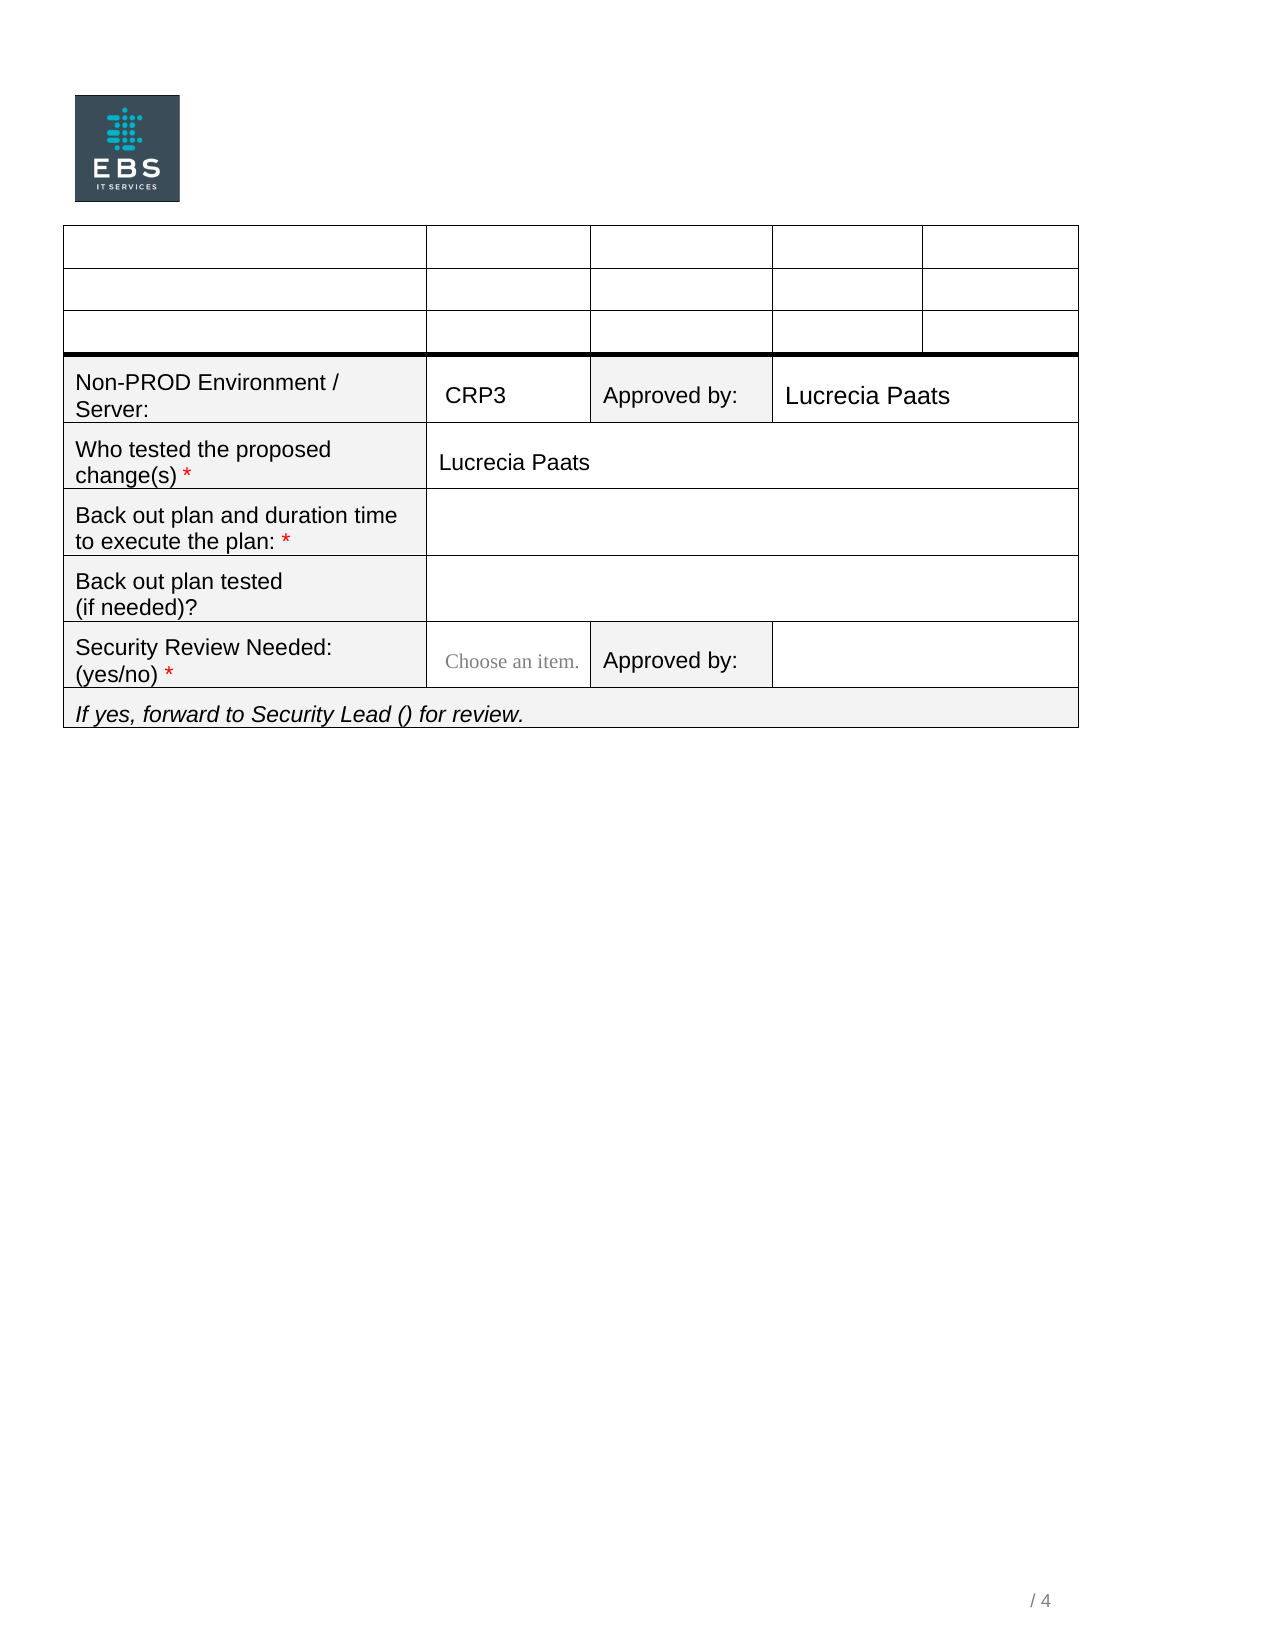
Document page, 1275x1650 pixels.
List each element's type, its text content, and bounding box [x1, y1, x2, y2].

table_cell [923, 269, 1078, 310]
table_cell Non-PROD Environment / Server: [64, 357, 426, 422]
table_cell [923, 311, 1078, 352]
table_cell [427, 226, 590, 267]
table_cell [427, 311, 590, 352]
table_cell [773, 622, 1078, 687]
table_cell Security Review Needed: (yes/no) * [64, 622, 426, 687]
table_cell Choose an item. [427, 622, 590, 687]
table_cell [773, 226, 922, 267]
table_cell [591, 226, 772, 267]
picture [75, 95, 180, 202]
table_cell [427, 489, 1078, 554]
table_cell [64, 269, 426, 310]
table_cell [923, 226, 1078, 267]
table_cell Back out plan tested (if needed)? [64, 556, 426, 621]
table_cell [427, 269, 590, 310]
table_cell [591, 269, 772, 310]
table_cell Approved by: [591, 357, 772, 422]
table_cell [427, 556, 1078, 621]
table_cell If yes, forward to Security Lead () for review. [64, 688, 1078, 727]
table_cell Lucrecia Paats [427, 423, 1078, 488]
table_cell Back out plan and duration time to execute the plan: * [64, 489, 426, 554]
table_cell [64, 311, 426, 352]
table_cell CRP3 [427, 357, 590, 422]
table_cell Lucrecia Paats [773, 357, 1078, 422]
table_cell [64, 226, 426, 267]
table_cell Who tested the proposed change(s) * [64, 423, 426, 488]
table_cell [773, 311, 922, 352]
table_cell [591, 311, 772, 352]
table_cell [773, 269, 922, 310]
table_cell Approved by: [591, 622, 772, 687]
